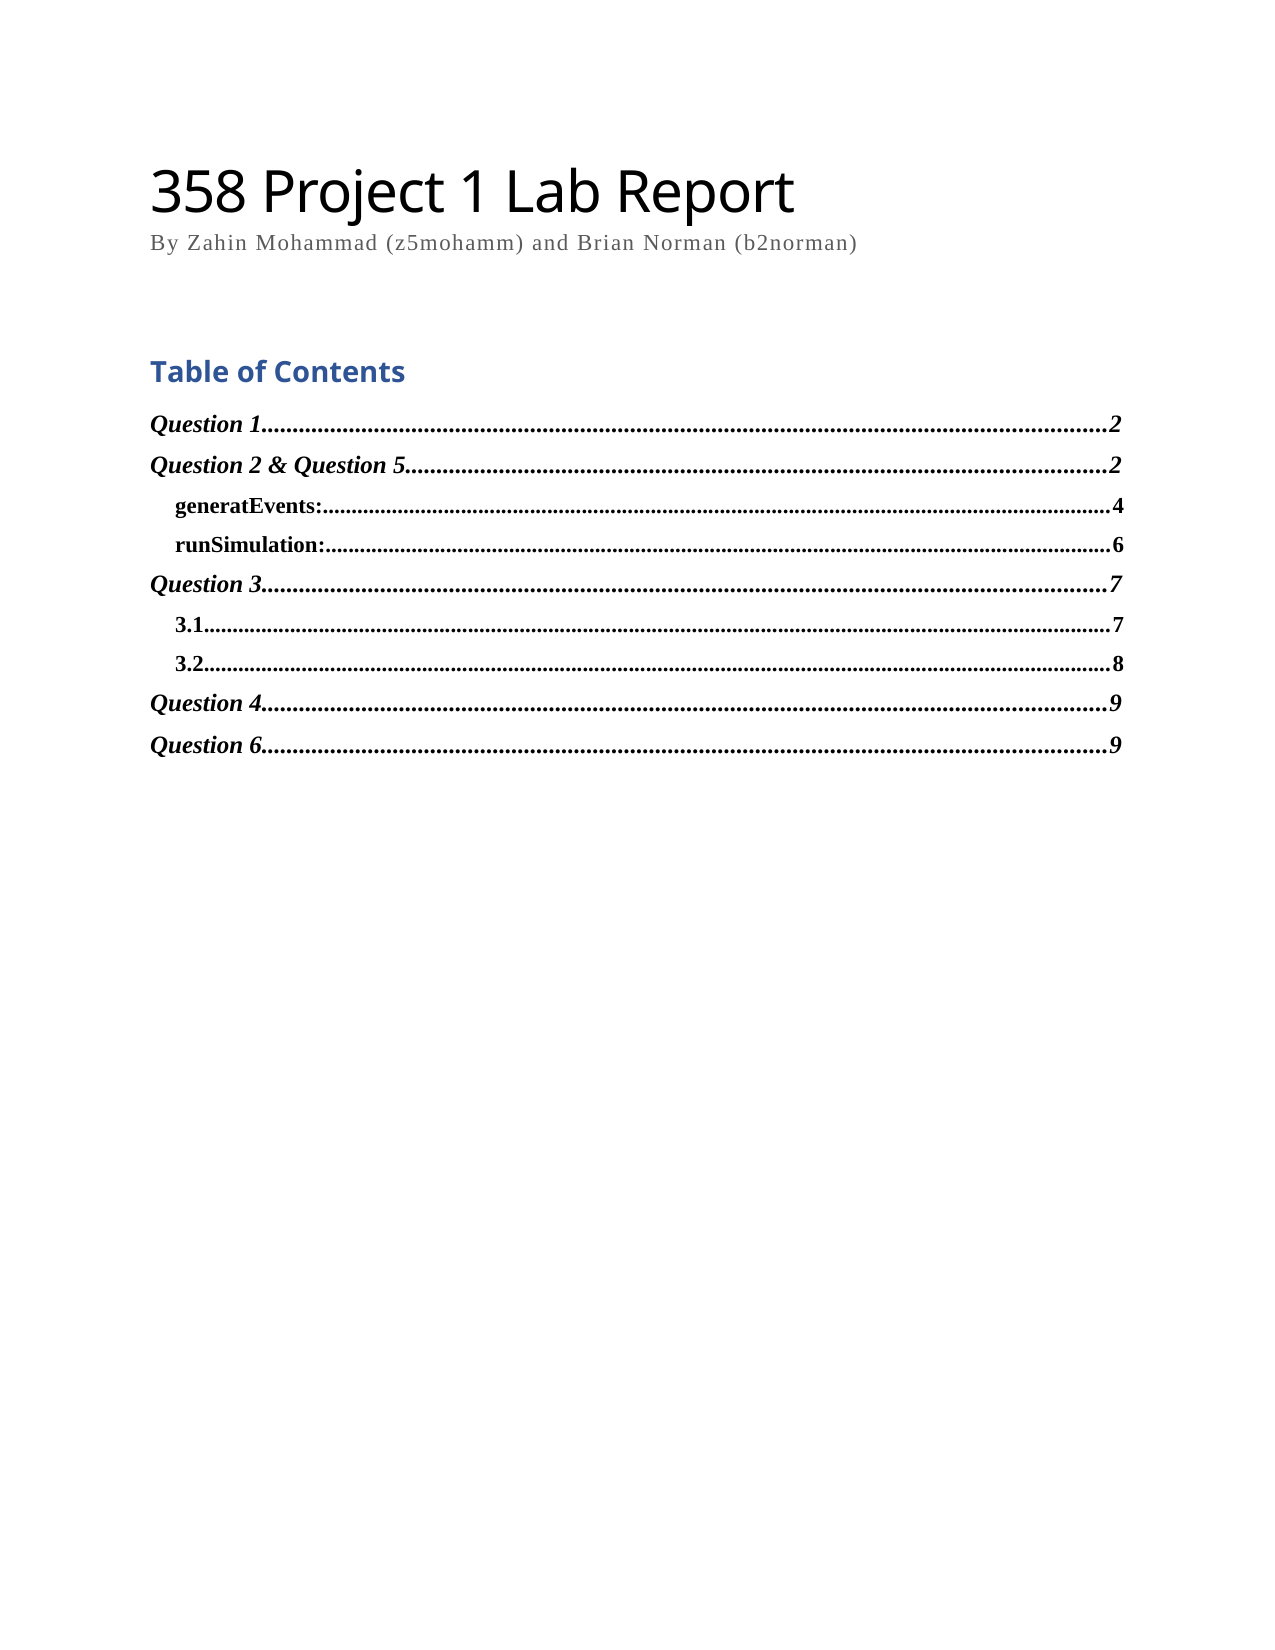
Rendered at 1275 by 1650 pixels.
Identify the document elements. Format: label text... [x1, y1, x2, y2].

title 358 Project 1 Lab Report [150, 150, 1125, 229]
subtitle By Zahin Mohammad (z5mohamm) and Brian Norman (b2norman) [150, 229, 1125, 256]
